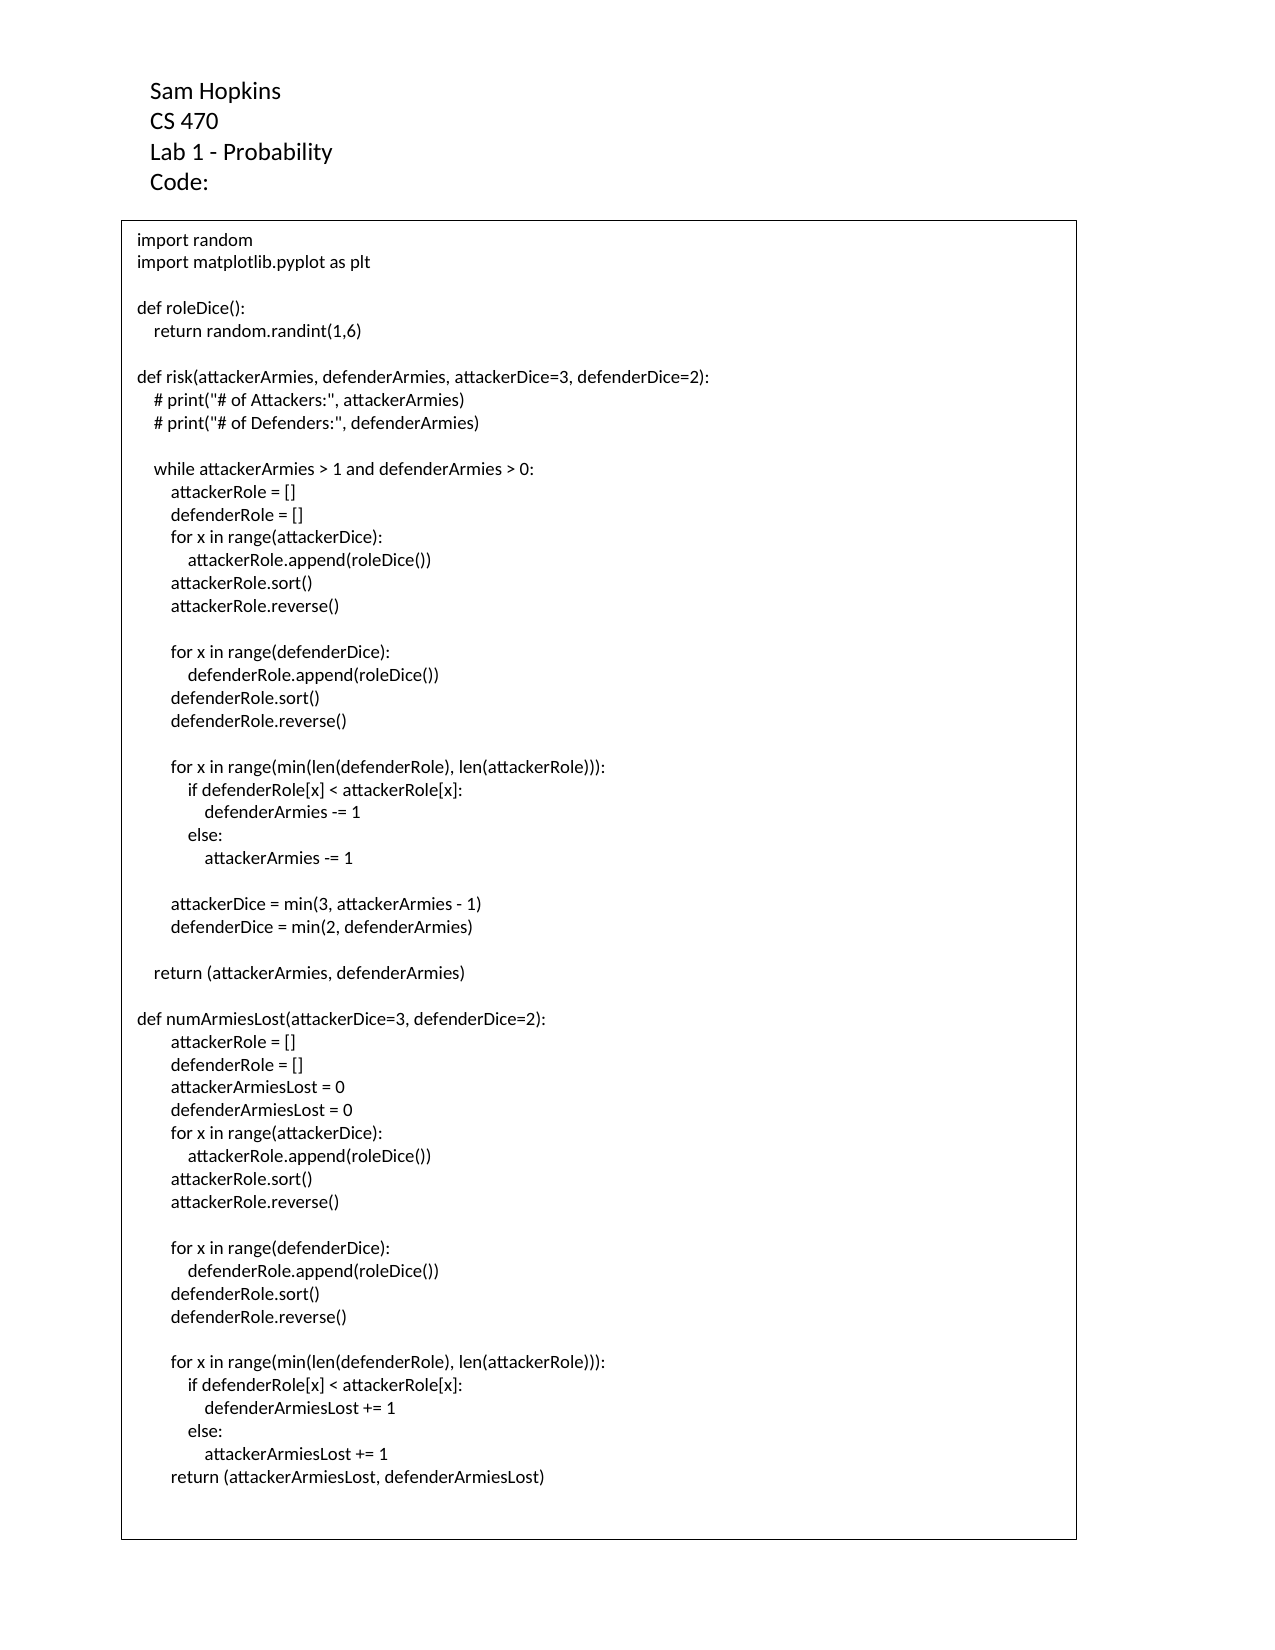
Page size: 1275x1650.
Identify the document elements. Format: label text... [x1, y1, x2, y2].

text Code: [150, 167, 1125, 197]
